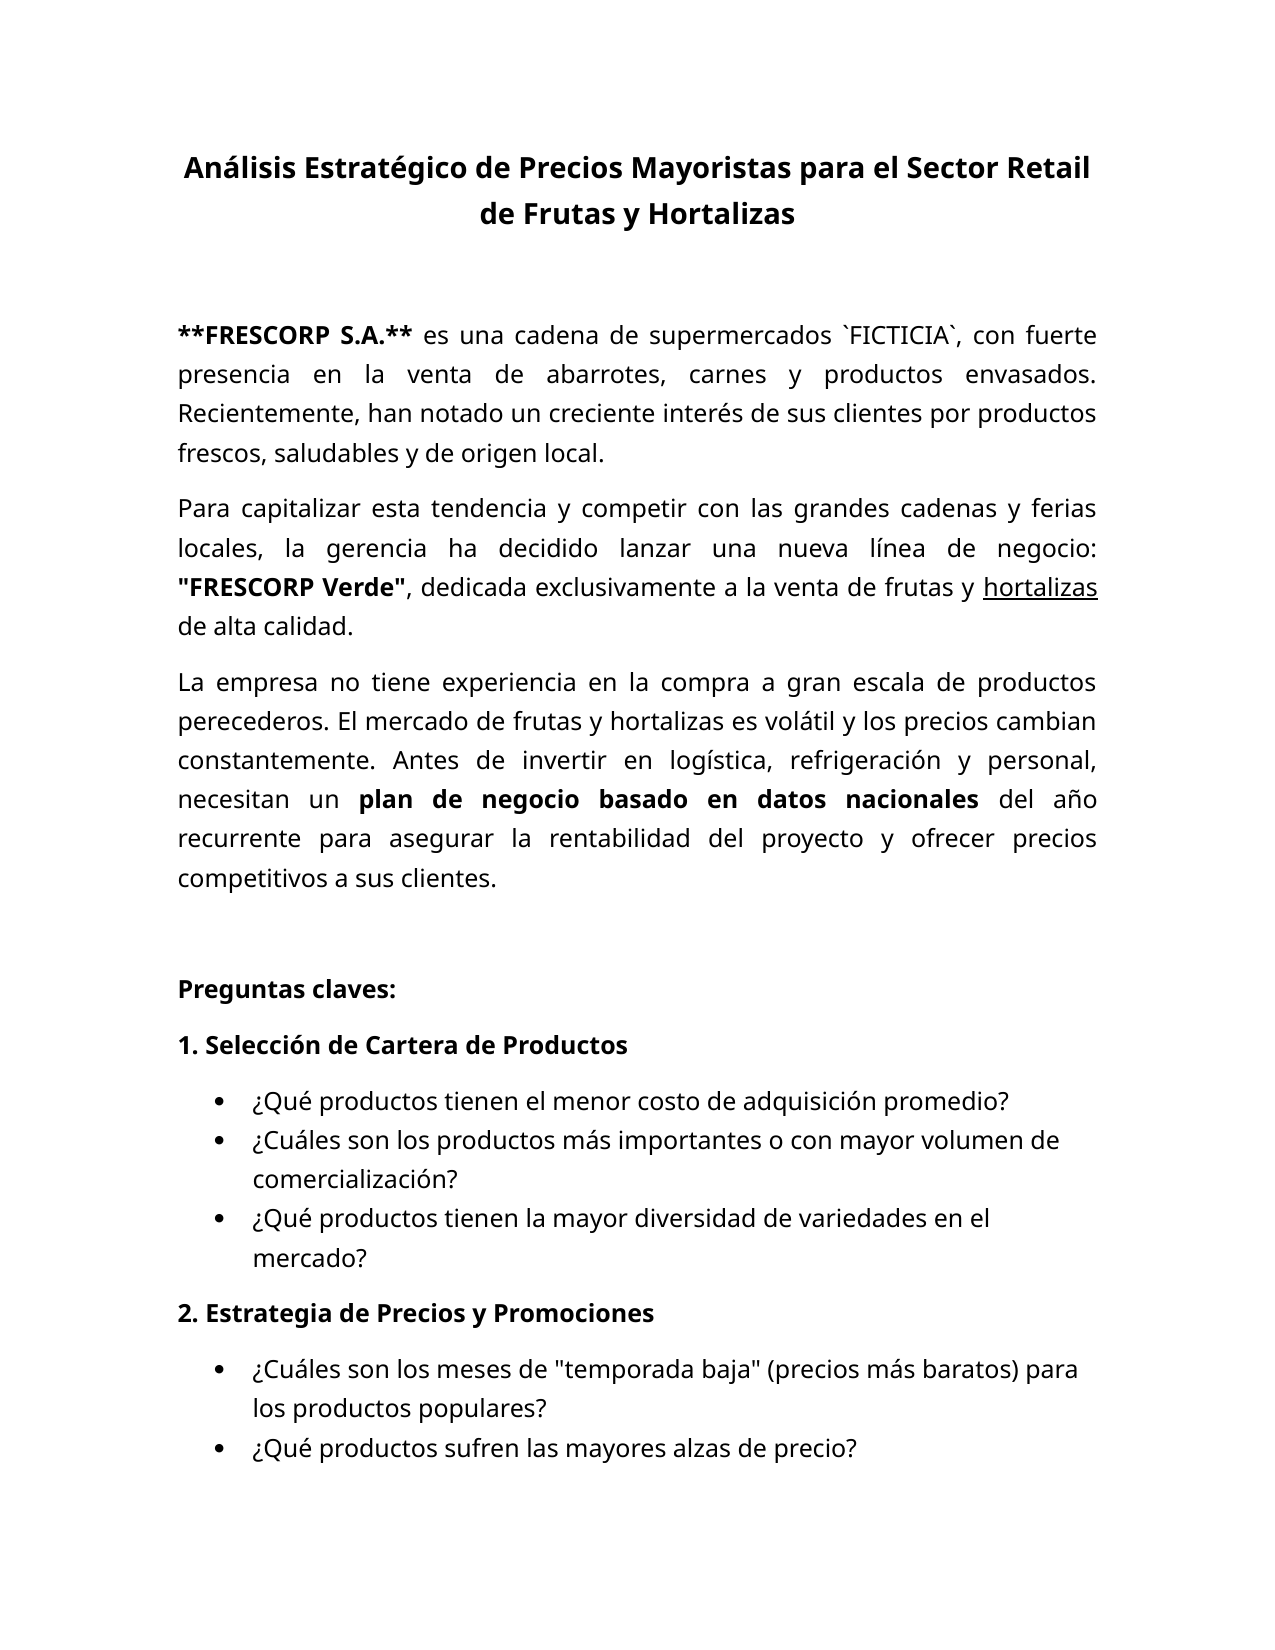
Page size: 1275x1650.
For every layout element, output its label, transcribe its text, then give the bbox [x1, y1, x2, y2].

text 1. Selección de Cartera de Productos [177, 1028, 1098, 1062]
text **FRESCORP S.A.** es una cadena de supermercados `FICTICIA`, con fuerte presencia en la venta de abarrotes, carnes y productos envasados. Recientemente, han notado un creciente interés de sus clientes por productos frescos, saludables y de origen local. [177, 318, 1098, 469]
text 2. Estrategia de Precios y Promociones [177, 1296, 1098, 1330]
list ¿Cuáles son los meses de "temporada baja" (precios más baratos) para los productos populares? [215, 1352, 1098, 1425]
list ¿Cuáles son los productos más importantes o con mayor volumen de comercialización? [215, 1123, 1098, 1196]
list ¿Qué productos tienen el menor costo de adquisición promedio? [215, 1084, 1098, 1118]
list ¿Qué productos tienen la mayor diversidad de variedades en el mercado? [215, 1201, 1098, 1274]
list ¿Qué productos sufren las mayores alzas de precio? [215, 1430, 1098, 1464]
text Análisis Estratégico de Precios Mayoristas para el Sector Retail de Frutas y Hortalizas [177, 148, 1098, 233]
text Preguntas claves: [177, 972, 1098, 1006]
text Para capitalizar esta tendencia y competir con las grandes cadenas y ferias locales, la gerencia ha decidido lanzar una nueva línea de negocio: "FRESCORP Verde", dedicada exclusivamente a la venta de frutas y hortalizas de alta calidad. [177, 491, 1098, 643]
text La empresa no tiene experiencia en la compra a gran escala de productos perecederos. El mercado de frutas y hortalizas es volátil y los precios cambian constantemente. Antes de invertir en logística, refrigeración y personal, necesitan un plan de negocio basado en datos nacionales del año recurrente para asegurar la rentabilidad del proyecto y ofrecer precios competitivos a sus clientes. [177, 664, 1098, 894]
